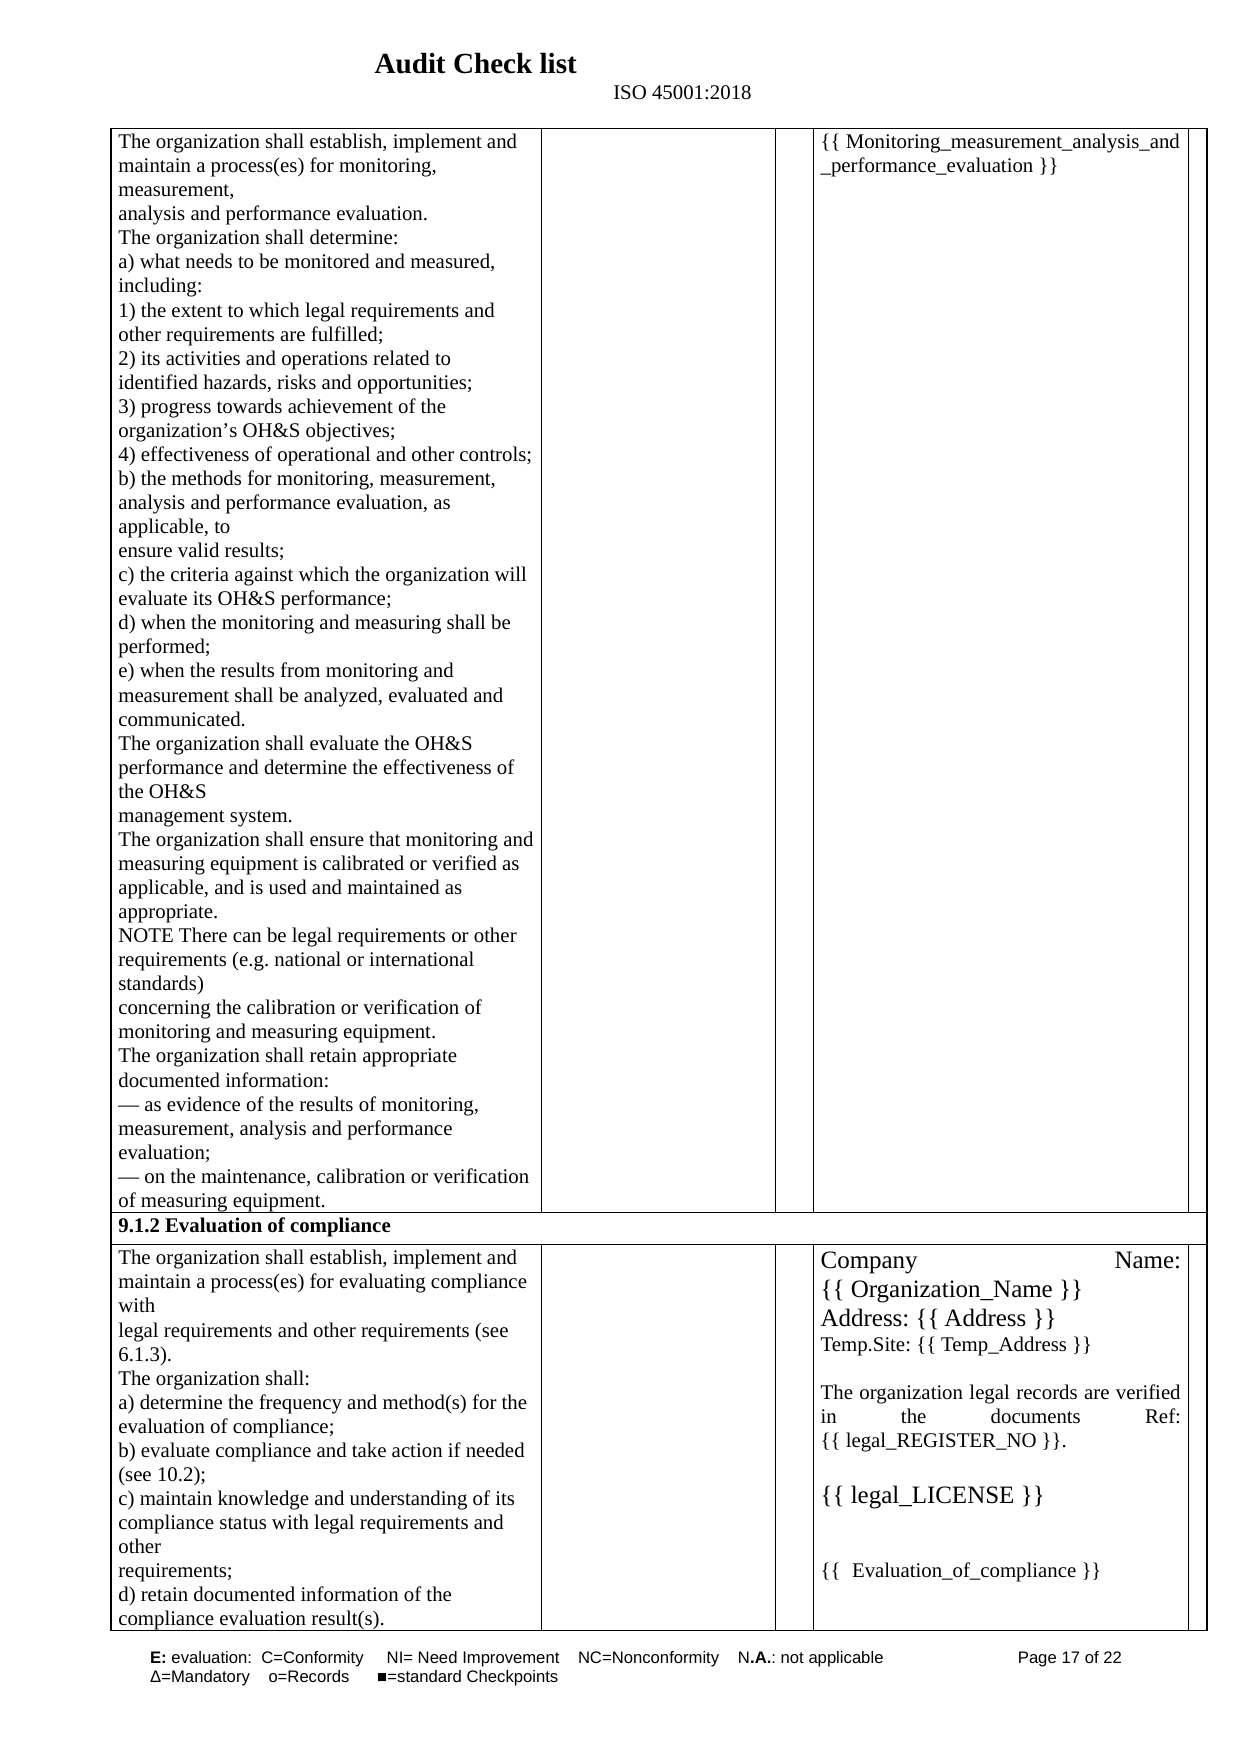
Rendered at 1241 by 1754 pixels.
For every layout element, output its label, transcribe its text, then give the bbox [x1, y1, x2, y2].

table_cell [776, 129, 813, 1212]
table_cell 9.1.2 Evaluation of compliance [112, 1213, 1206, 1244]
table_cell The organization shall establish, implement and maintain a process(es) for evaluating compliance with legal requirements and other requirements (see 6.1.3). The organization shall: a) determine the frequency and method(s) for the evaluation of compliance; b) evaluate compliance and take action if needed (see 10.2); c) maintain knowledge and understanding of its compliance status with legal requirements and other requirements; d) retain documented information of the compliance evaluation result(s). [112, 1245, 541, 1630]
table_cell [542, 1245, 775, 1630]
table_cell [1189, 1245, 1206, 1630]
table_cell The organization shall establish, implement and maintain a process(es) for monitoring, measurement, analysis and performance evaluation. The organization shall determine: a) what needs to be monitored and measured, including: 1) the extent to which legal requirements and other requirements are fulfilled; 2) its activities and operations related to identified hazards, risks and opportunities; 3) progress towards achievement of the organization’s OH&S objectives; 4) effectiveness of operational and other controls; b) the methods for monitoring, measurement, analysis and performance evaluation, as applicable, to ensure valid results; c) the criteria against which the organization will evaluate its OH&S performance; d) when the monitoring and measuring shall be performed; e) when the results from monitoring and measurement shall be analyzed, evaluated and communicated. The organization shall evaluate the OH&S performance and determine the effectiveness of the OH&S management system. The organization shall ensure that monitoring and measuring equipment is calibrated or verified as applicable, and is used and maintained as appropriate. NOTE There can be legal requirements or other requirements (e.g. national or international standards) concerning the calibration or verification of monitoring and measuring equipment. The organization shall retain appropriate documented information: — as evidence of the results of monitoring, measurement, analysis and performance evaluation; — on the maintenance, calibration or verification of measuring equipment. [112, 129, 541, 1212]
table_cell [542, 129, 775, 1212]
table_cell [776, 1245, 813, 1630]
table_cell {{ Monitoring_measurement_analysis_and_performance_evaluation }} [814, 129, 1188, 1212]
table_cell [1189, 129, 1206, 1212]
table_cell Company Name: {{ Organization_Name }} Address: {{ Address }} Temp.Site: {{ Temp_Address }} The organization legal records are verified in the documents Ref: {{ legal_REGISTER_NO }}. {{ legal_LICENSE }} {{ Evaluation_of_compliance }} [814, 1245, 1188, 1630]
